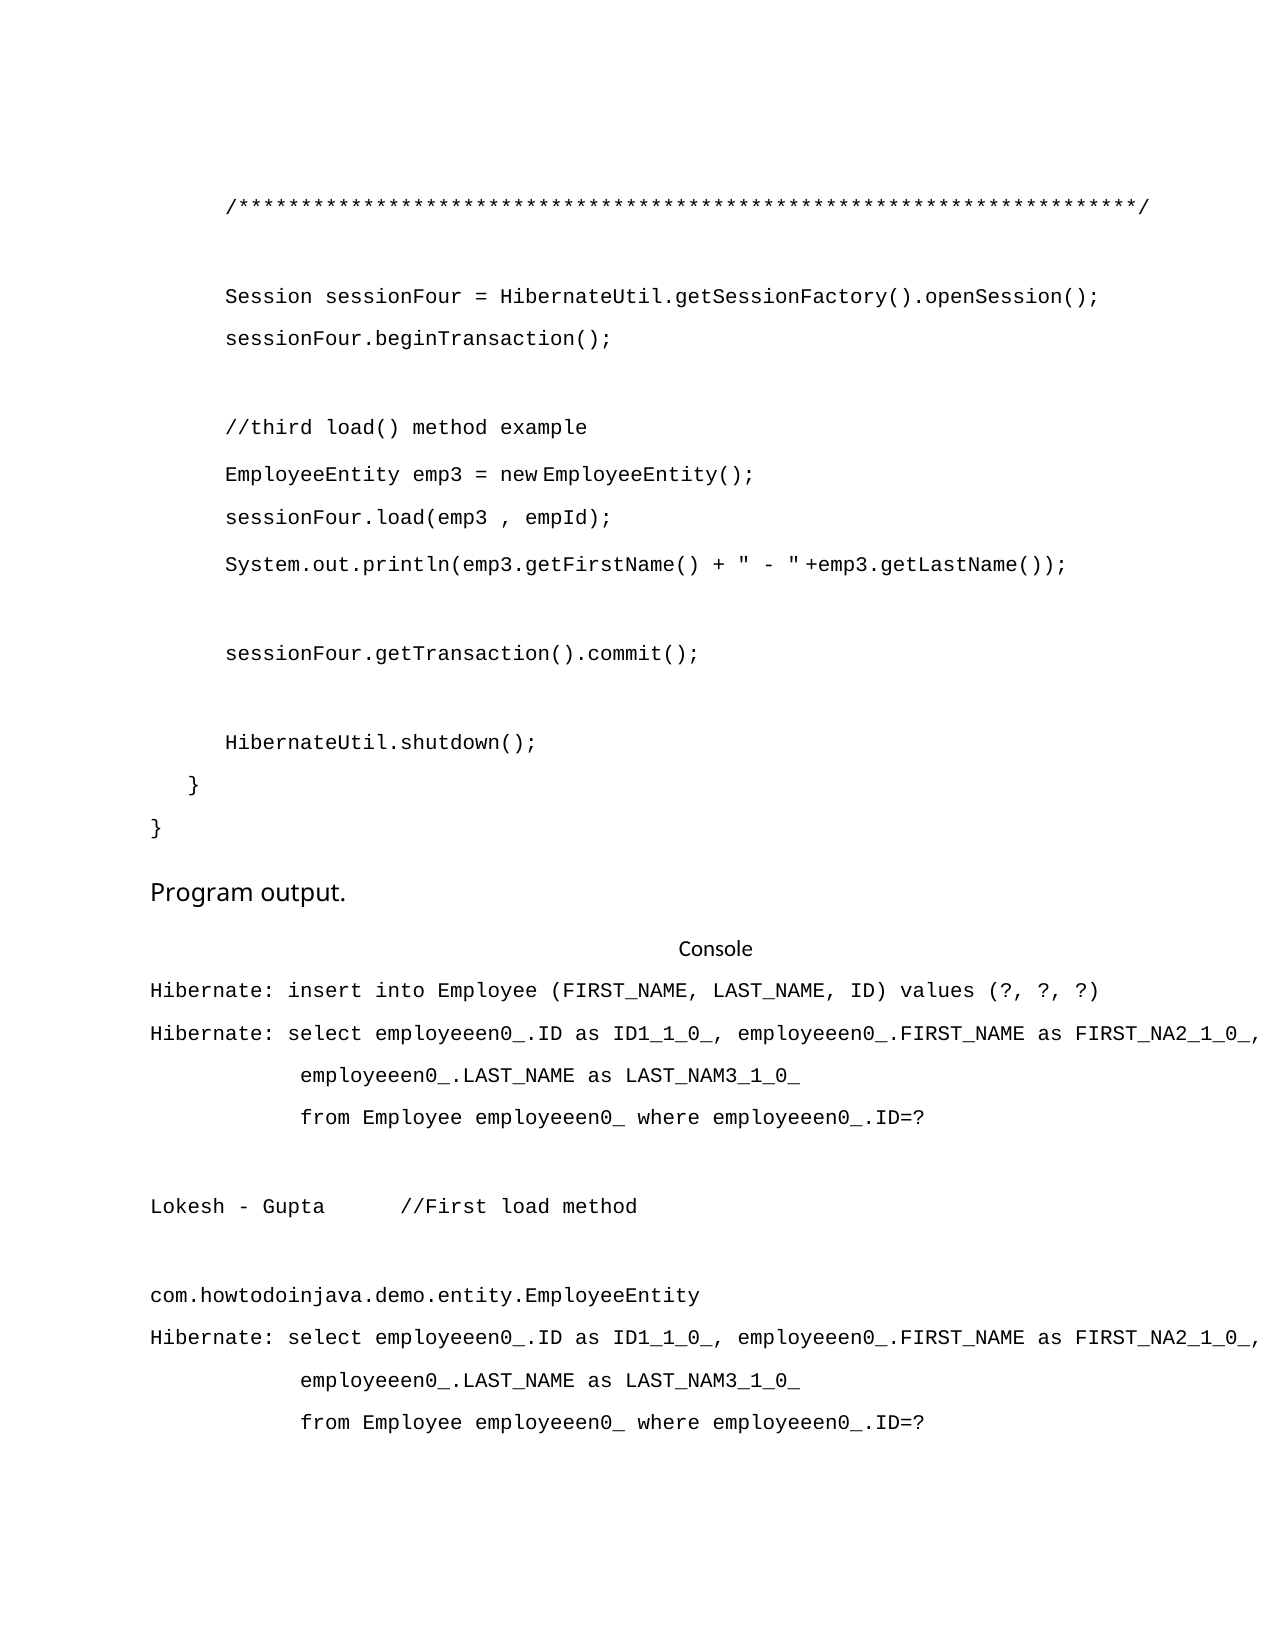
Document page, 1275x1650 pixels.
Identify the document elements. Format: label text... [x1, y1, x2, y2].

table_header Console [150, 934, 1275, 981]
text Program output. [150, 875, 1125, 909]
